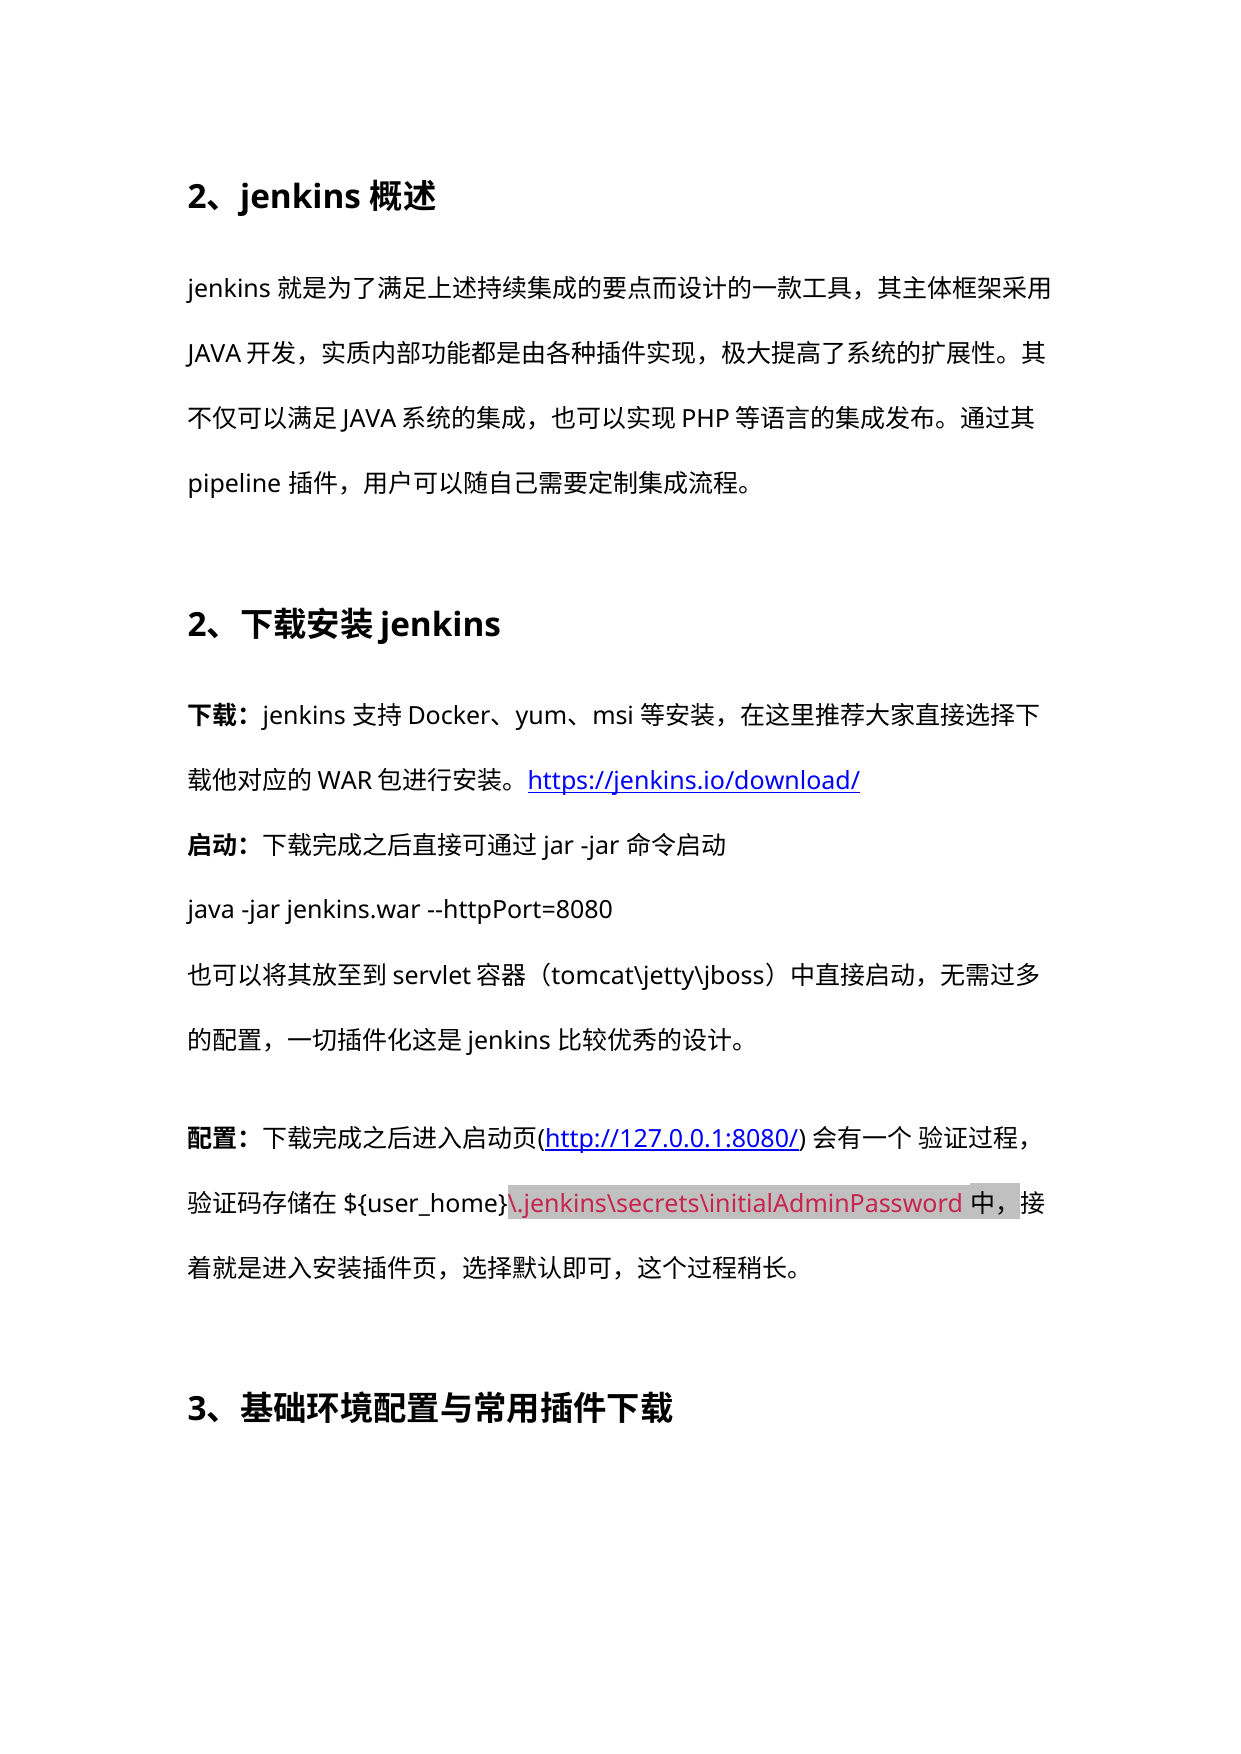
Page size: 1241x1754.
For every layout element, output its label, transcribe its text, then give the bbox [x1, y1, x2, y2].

text 2、下载安装jenkins [187, 589, 1053, 654]
text 下载：jenkins 支持Docker、yum、msi 等安装，在这里推荐大家直接选择下载他对应的WAR包进行安装。https://jenkins.io/download/ [187, 681, 1053, 811]
text 也可以将其放至到servlet容器（tomcat\jetty\jboss）中直接启动，无需过多的配置，一切插件化这是jenkins 比较优秀的设计。 [187, 941, 1053, 1071]
text 2、jenkins 概述 [187, 162, 1053, 227]
text java -jar jenkins.war --httpPort=8080 [187, 876, 1053, 941]
text 配置：下载完成之后进入启动页(http://127.0.0.1:8080/) 会有一个 验证过程，验证码存储在 ${user_home}\.jenkins\secrets\initialAdminPassword 中，接着就是进入安装插件页，选择默认即可，这个过程稍长。 [187, 1104, 1053, 1299]
text 3、基础环境配置与常用插件下载 [187, 1374, 1053, 1439]
text jenkins 就是为了满足上述持续集成的要点而设计的一款工具，其主体框架采用JAVA开发，实质内部功能都是由各种插件实现，极大提高了系统的扩展性。其不仅可以满足JAVA系统的集成，也可以实现PHP等语言的集成发布。通过其pipeline 插件，用户可以随自己需要定制集成流程。 [187, 254, 1053, 514]
text 启动：下载完成之后直接可通过 jar -jar 命令启动 [187, 811, 1053, 876]
